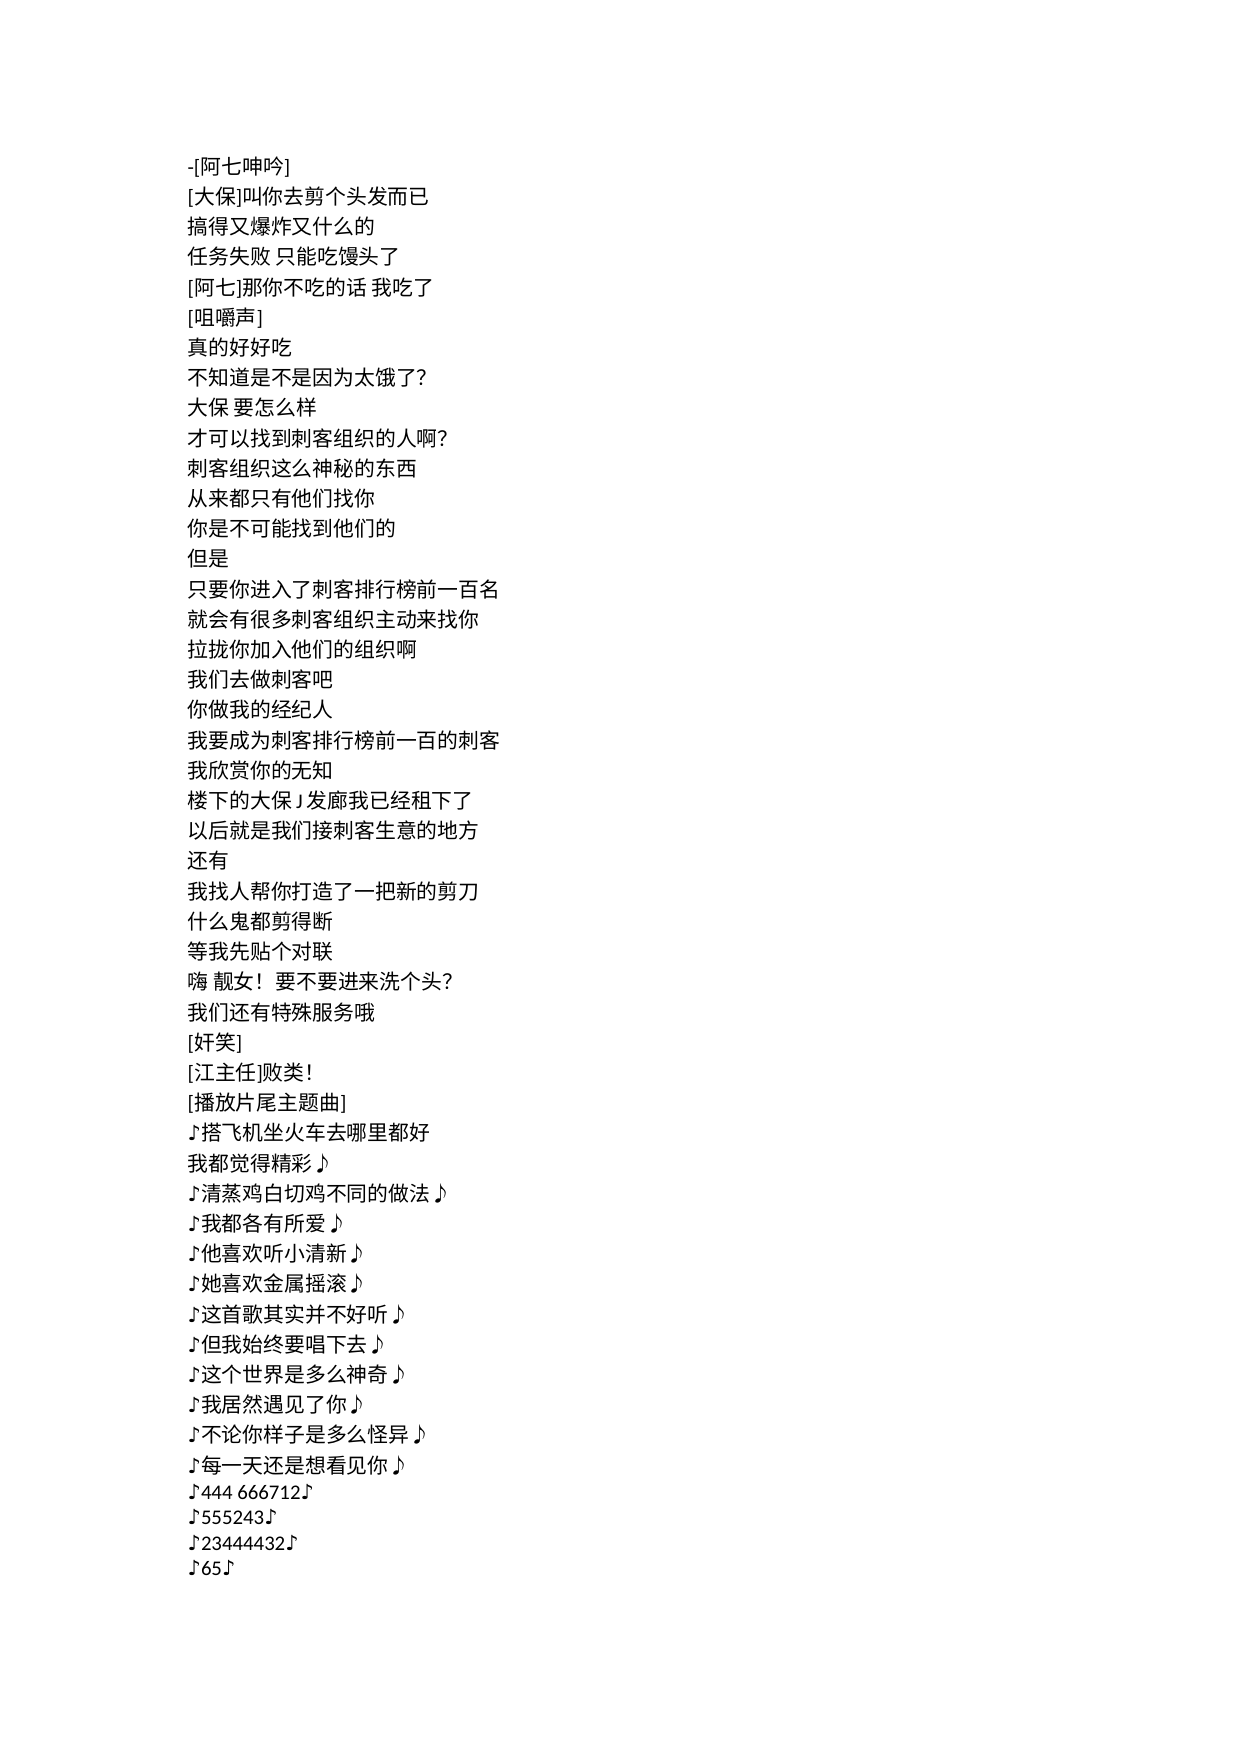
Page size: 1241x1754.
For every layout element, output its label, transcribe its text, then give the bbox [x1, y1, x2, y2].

text ‎我要成为刺客排行榜前一百的刺客 [187, 724, 1053, 754]
text ‎任务失败 只能吃馒头了 [187, 241, 1053, 271]
text ‎嗨 靓女！要不要进来洗个头？ [187, 966, 1053, 996]
text ‎♪不论你样子是多么怪异♪ [187, 1419, 1053, 1449]
text ‎我们去做刺客吧 [187, 663, 1053, 694]
text ‎还有 [187, 845, 1053, 875]
text ‎什么鬼都剪得断 [187, 905, 1053, 935]
text ‎♪清蒸鸡白切鸡不同的做法♪ [187, 1177, 1053, 1207]
text ‎刺客组织这么神秘的东西 [187, 452, 1053, 482]
text ‎[播放片尾主题曲] [187, 1086, 1053, 1117]
text ‎我们还有特殊服务哦 [187, 996, 1053, 1026]
text ‎♪555243♪ [187, 1504, 1053, 1530]
text ‎从来都只有他们找你 [187, 482, 1053, 512]
text ‎楼下的大保J发廊我已经租下了 [187, 784, 1053, 814]
text ‎就会有很多刺客组织主动来找你 [187, 603, 1053, 633]
text ‎[阿七]那你不吃的话 我吃了 [187, 271, 1053, 301]
text ‎大保 要怎么样 [187, 392, 1053, 422]
text ‎♪23444432♪ [187, 1530, 1053, 1555]
text ‎♪她喜欢金属摇滚♪ [187, 1268, 1053, 1298]
text ‎♪但我始终要唱下去♪ [187, 1328, 1053, 1358]
text ‎[江主任]败类！ [187, 1056, 1053, 1086]
text ‎拉拢你加入他们的组织啊 [187, 633, 1053, 663]
text ‎♪我都各有所爱♪ [187, 1207, 1053, 1237]
text ‎我都觉得精彩♪ [187, 1147, 1053, 1177]
text ‎♪他喜欢听小清新♪ [187, 1237, 1053, 1268]
text ‎我欣赏你的无知 [187, 754, 1053, 784]
text ‎[大保]叫你去剪个头发而已 [187, 180, 1053, 210]
text ‎我找人帮你打造了一把新的剪刀 [187, 875, 1053, 905]
text ‎♪65♪ [187, 1555, 1053, 1581]
text ‎以后就是我们接刺客生意的地方 [187, 814, 1053, 845]
text ‎[奸笑] [187, 1026, 1053, 1056]
text ‎等我先贴个对联 [187, 935, 1053, 966]
text ‎♪这首歌其实并不好听♪ [187, 1298, 1053, 1328]
text ‎[咀嚼声] [187, 301, 1053, 331]
text ‎♪这个世界是多么神奇♪ [187, 1358, 1053, 1388]
text ‎但是 [187, 543, 1053, 573]
text ‎-[阿七呻吟] [187, 150, 1053, 180]
text ‎♪搭飞机坐火车去哪里都好 [187, 1117, 1053, 1147]
text ‎只要你进入了刺客排行榜前一百名 [187, 573, 1053, 603]
text ‎♪我居然遇见了你♪ [187, 1388, 1053, 1419]
text ‎才可以找到刺客组织的人啊？ [187, 422, 1053, 452]
text ‎♪444 666712♪ [187, 1479, 1053, 1504]
text ‎搞得又爆炸又什么的 [187, 210, 1053, 241]
text ‎你是不可能找到他们的 [187, 512, 1053, 543]
text ‎你做我的经纪人 [187, 694, 1053, 724]
text ‎真的好好吃 [187, 331, 1053, 361]
text ‎不知道是不是因为太饿了？ [187, 361, 1053, 392]
text ‎♪每一天还是想看见你♪ [187, 1449, 1053, 1479]
